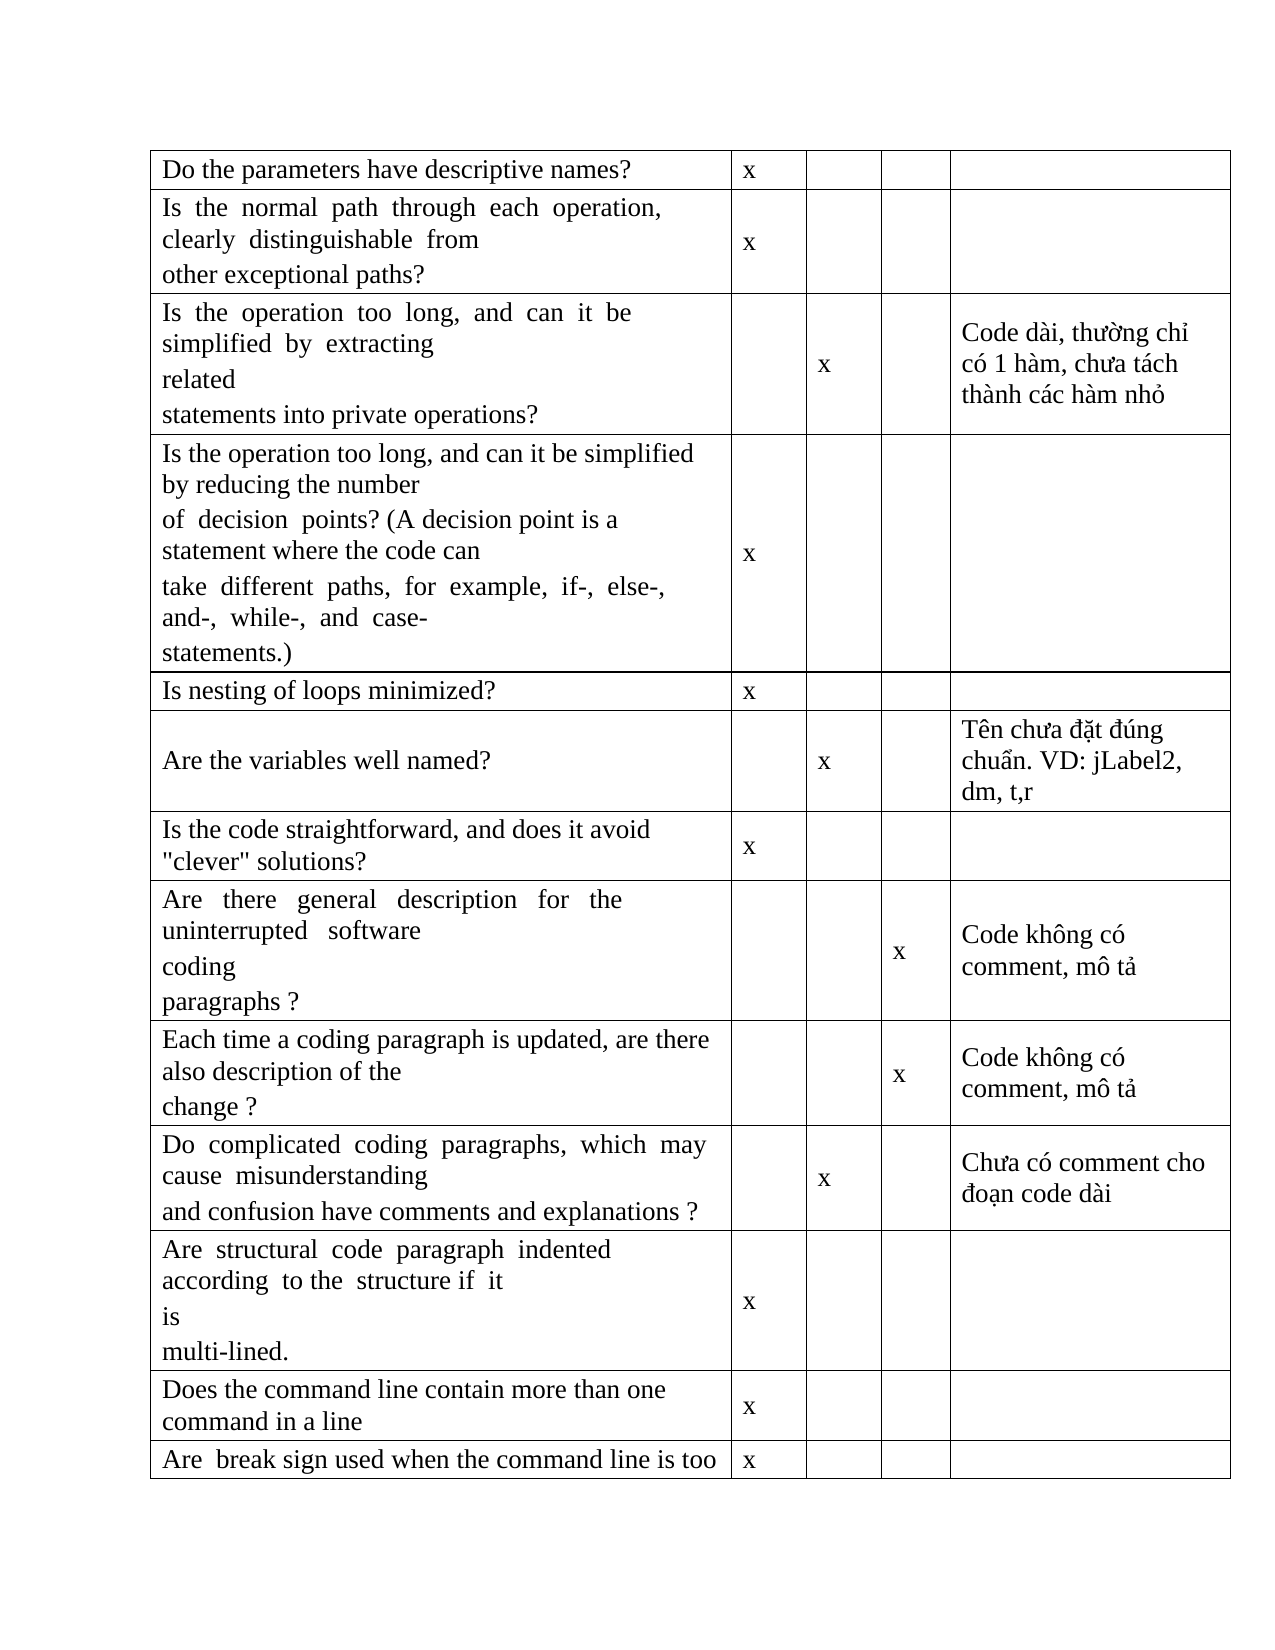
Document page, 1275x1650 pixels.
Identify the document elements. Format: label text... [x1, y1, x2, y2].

table_cell Is the normal path through each operation, clearly distinguishable from other exceptional paths? [151, 190, 731, 293]
table_cell [951, 190, 1230, 293]
table_cell x [732, 1231, 806, 1370]
table_cell x [732, 151, 806, 188]
table_cell [807, 1021, 881, 1125]
table_cell [951, 1441, 1230, 1478]
table_cell [807, 435, 881, 671]
table_cell [807, 151, 881, 188]
table_cell Tên chưa đặt đúng chuẩn. VD: jLabel2, dm, t,r [951, 711, 1230, 811]
table_cell [882, 1441, 950, 1478]
table_cell [951, 812, 1230, 880]
table_cell [732, 294, 806, 433]
table_cell [882, 812, 950, 880]
table_cell [807, 190, 881, 293]
table_cell x [807, 711, 881, 811]
table_cell [882, 151, 950, 188]
table_cell [951, 673, 1230, 710]
table_cell [807, 1441, 881, 1478]
table_cell Code dài, thường chỉ có 1 hàm, chưa tách thành các hàm nhỏ [951, 294, 1230, 433]
table_cell Are the variables well named? [151, 711, 731, 811]
table_cell [732, 1126, 806, 1230]
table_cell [151, 1441, 731, 1478]
table_cell [807, 881, 881, 1020]
table_cell x [882, 1021, 950, 1125]
table_cell x [732, 812, 806, 880]
table_cell x [732, 435, 806, 671]
table_cell [732, 881, 806, 1020]
table_cell [807, 1231, 881, 1370]
table_cell [951, 1371, 1230, 1440]
table_cell [951, 435, 1230, 671]
table_cell Chưa có comment cho đoạn code dài [951, 1126, 1230, 1230]
table_cell x [807, 294, 881, 433]
table_cell [951, 151, 1230, 188]
table_cell Code không có comment, mô tả [951, 881, 1230, 1020]
table_cell Do the parameters have descriptive names? [151, 151, 731, 188]
table_cell Is nesting of loops minimized? [151, 673, 731, 710]
table_cell [951, 1231, 1230, 1370]
table_cell Does the command line contain more than one command in a line [151, 1371, 731, 1440]
table_cell [732, 1021, 806, 1125]
table_cell [807, 812, 881, 880]
table_cell x [732, 1441, 806, 1478]
table_cell [807, 673, 881, 710]
table_cell [882, 1126, 950, 1230]
table_cell Do complicated coding paragraphs, which may cause misunderstanding and confusion have comments and explanations ? [151, 1126, 731, 1230]
table_cell [807, 1371, 881, 1440]
table_cell [882, 1231, 950, 1370]
table_cell [882, 673, 950, 710]
table_cell Is the code straightforward, and does it avoid "clever" solutions? [151, 812, 731, 880]
table_cell [882, 190, 950, 293]
table_cell x [732, 1371, 806, 1440]
table_cell x [882, 881, 950, 1020]
table_cell [732, 711, 806, 811]
table_cell [882, 435, 950, 671]
table_cell [882, 294, 950, 433]
table_cell x [807, 1126, 881, 1230]
table_cell [882, 1371, 950, 1440]
table_cell Is the operation too long, and can it be simplified by extracting related statements into private operations? [151, 294, 731, 433]
table_cell Are structural code paragraph indented according to the structure if it is multi-lined. [151, 1231, 731, 1370]
table_cell x [732, 190, 806, 293]
table_cell x [732, 673, 806, 710]
table_cell Are there general description for the uninterrupted software coding paragraphs ? [151, 881, 731, 1020]
table_cell [882, 711, 950, 811]
table_cell Code không có comment, mô tả [951, 1021, 1230, 1125]
table_cell Is the operation too long, and can it be simplified by reducing the number of decision points? (A decision point is a statement where the code can take different paths, for example, if-, else-, and-, while-, and case- statements.) [151, 435, 731, 671]
table_cell Each time a coding paragraph is updated, are there also description of the change ? [151, 1021, 731, 1125]
